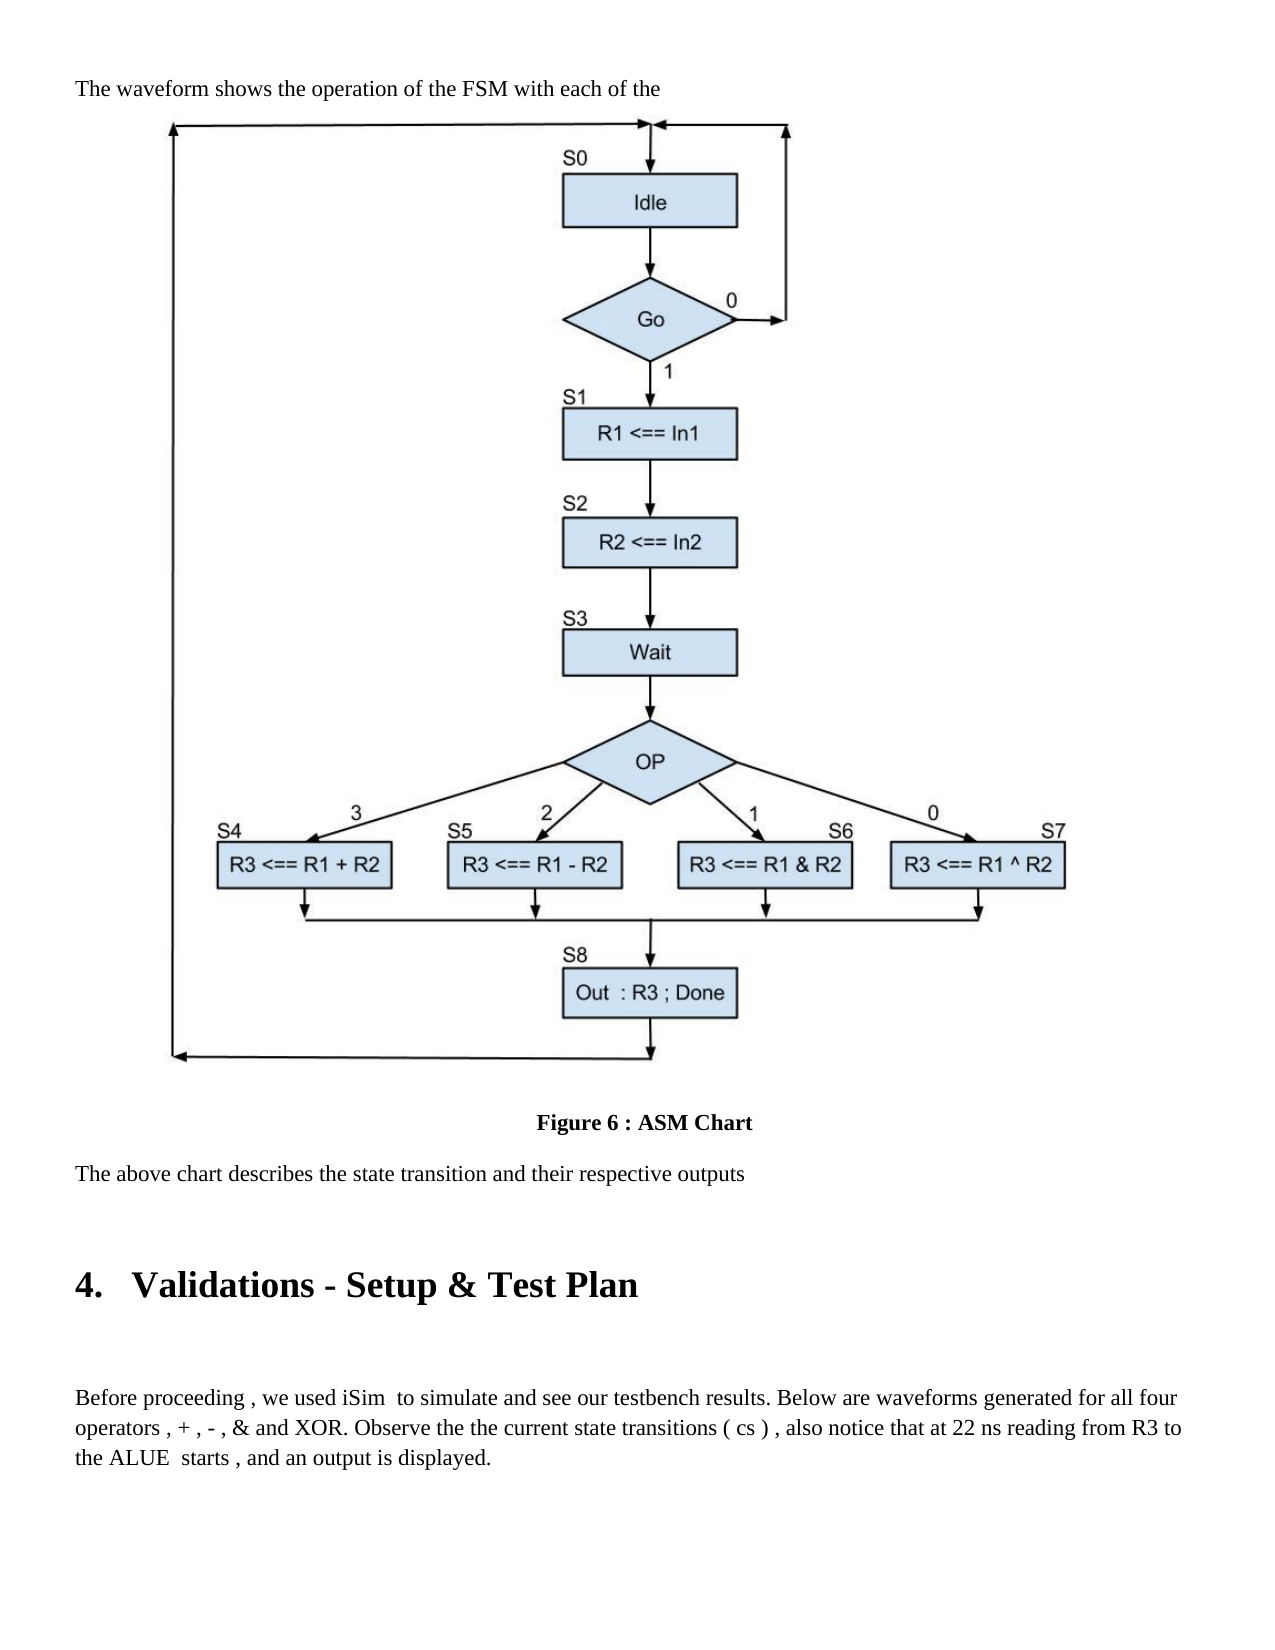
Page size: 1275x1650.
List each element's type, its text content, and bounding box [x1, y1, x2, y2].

text 4. Validations - Setup & Test Plan [75, 1263, 1200, 1306]
text Before proceeding , we used iSim to simulate and see our testbench results. Below are waveforms generated for all four operators , + , - , & and XOR. Observe the the current state transitions ( cs ) , also notice that at 22 ns reading from R3 to the ALUE starts , and an output is displayed. [75, 1384, 1200, 1471]
text The above chart describes the state transition and their respective outputs [75, 1161, 1200, 1187]
picture [75, 105, 1200, 1085]
text Figure 6 : ASM Chart [525, 1109, 1200, 1136]
text The waveform shows the operation of the FSM with each of the [75, 75, 1200, 105]
